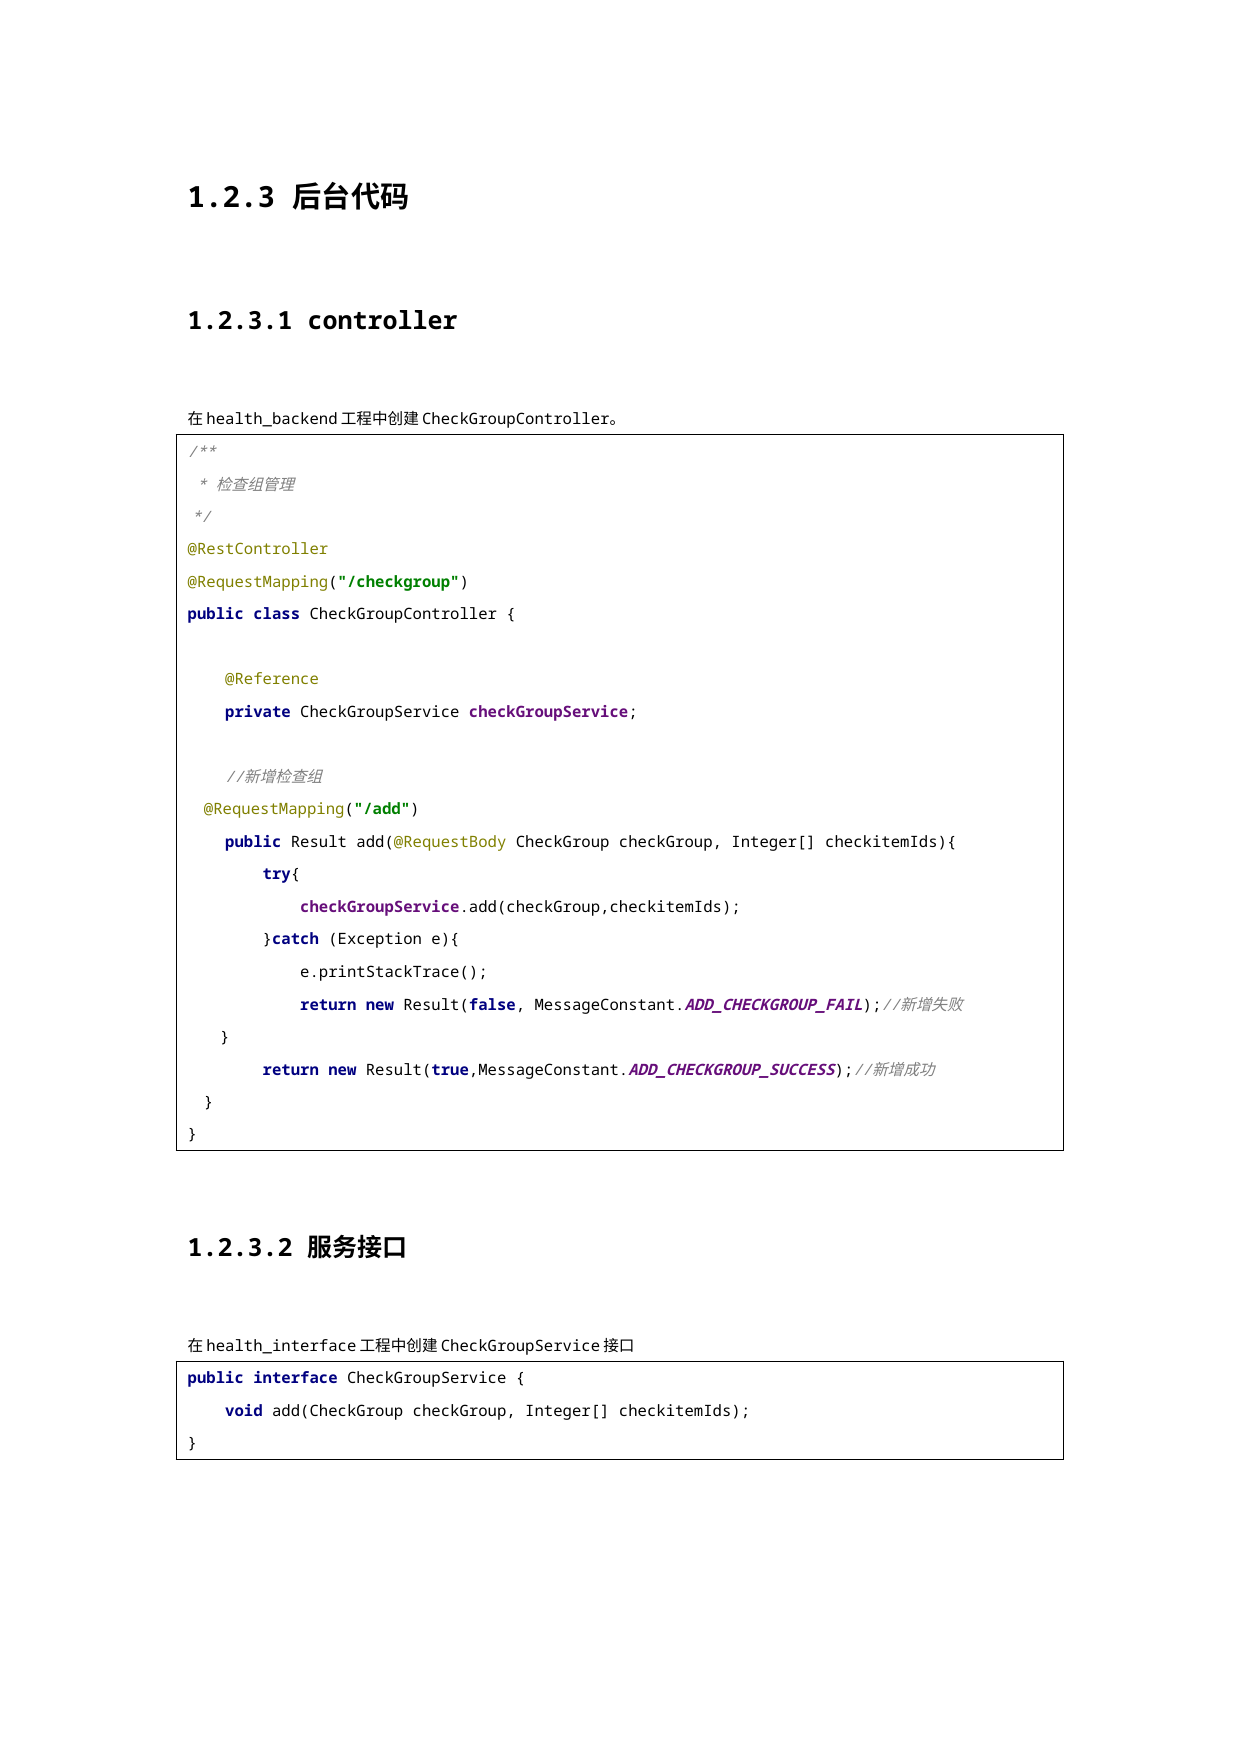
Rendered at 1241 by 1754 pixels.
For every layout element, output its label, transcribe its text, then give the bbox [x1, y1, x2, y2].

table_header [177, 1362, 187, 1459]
subtitle 1.2.3.1 controller [187, 287, 1053, 352]
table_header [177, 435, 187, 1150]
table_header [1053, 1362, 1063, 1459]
subtitle 1.2.3.2 服务接口 [187, 1213, 1053, 1278]
text 在health_backend工程中创建CheckGroupController。 [187, 401, 1053, 434]
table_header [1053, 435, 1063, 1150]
text 在health_interface工程中创建CheckGroupService接口 [187, 1328, 1053, 1361]
subtitle 1.2.3 后台代码 [187, 162, 1053, 227]
